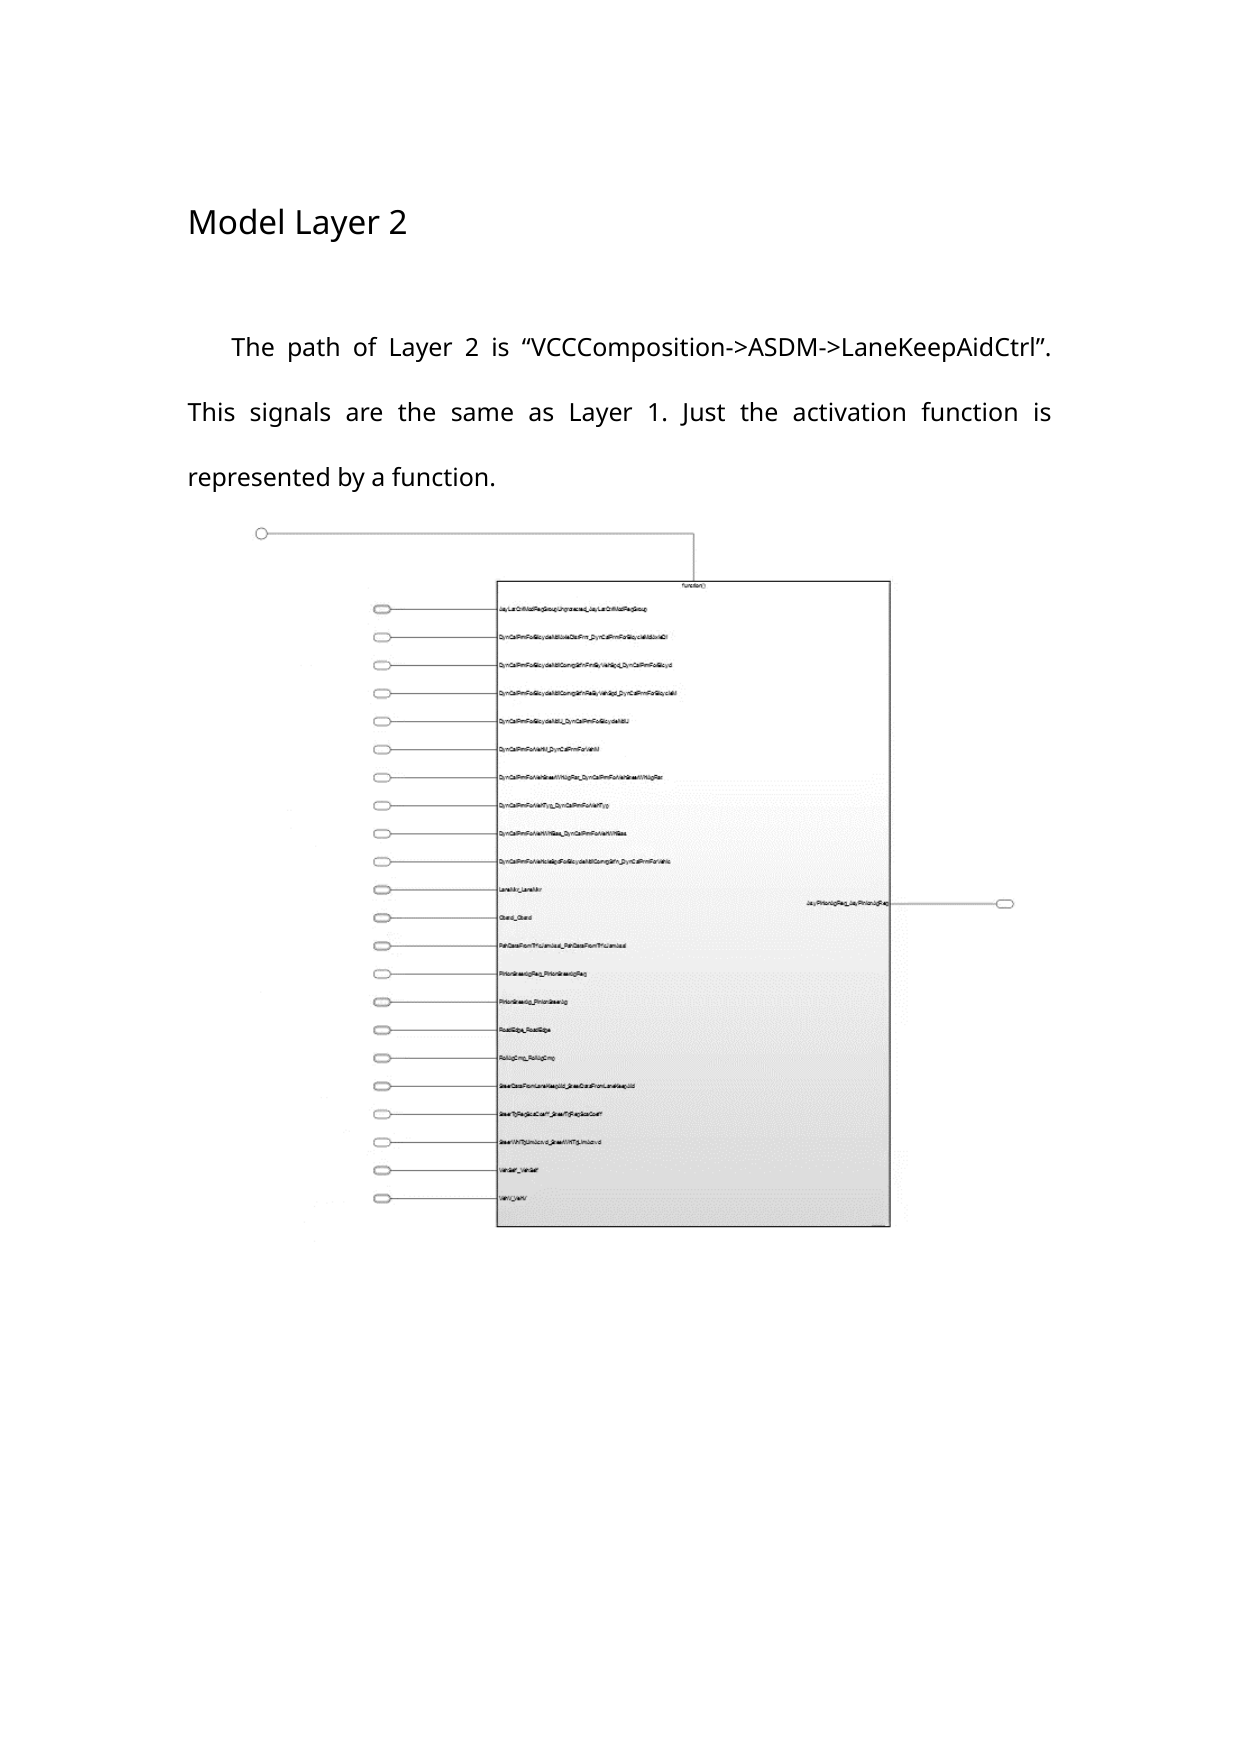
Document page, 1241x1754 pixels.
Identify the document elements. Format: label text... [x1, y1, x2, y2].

subtitle Model Layer 2 [187, 189, 1053, 254]
picture [231, 509, 1039, 1243]
text The path of Layer 2 is “VCCComposition->ASDM->LaneKeepAidCtrl”. This signals are the same as Layer 1. Just the activation function is represented by a function. [187, 314, 1053, 509]
